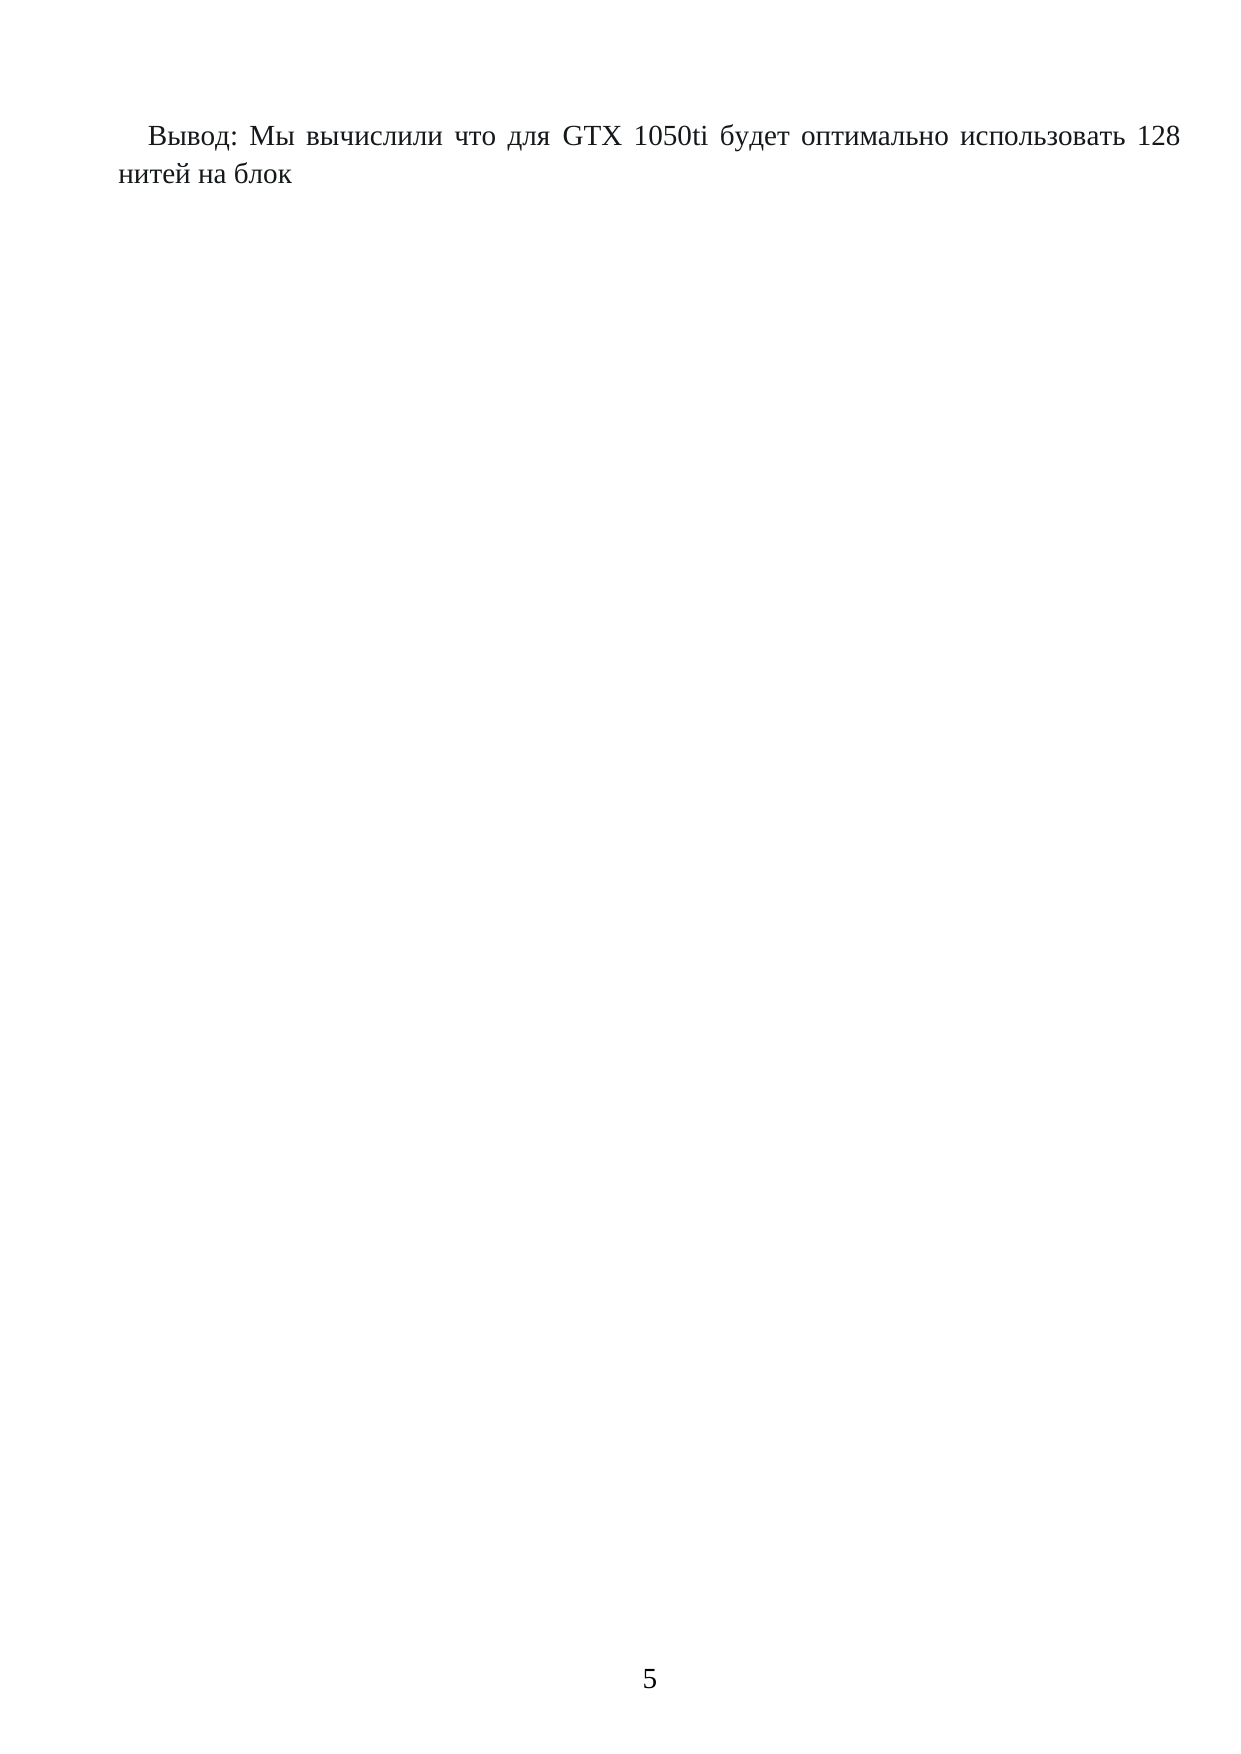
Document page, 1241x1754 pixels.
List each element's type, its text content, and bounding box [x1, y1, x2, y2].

text Вывод: Мы вычислили что для GTX 1050ti будет оптимально использовать 128 нитей на блок [118, 118, 1181, 190]
